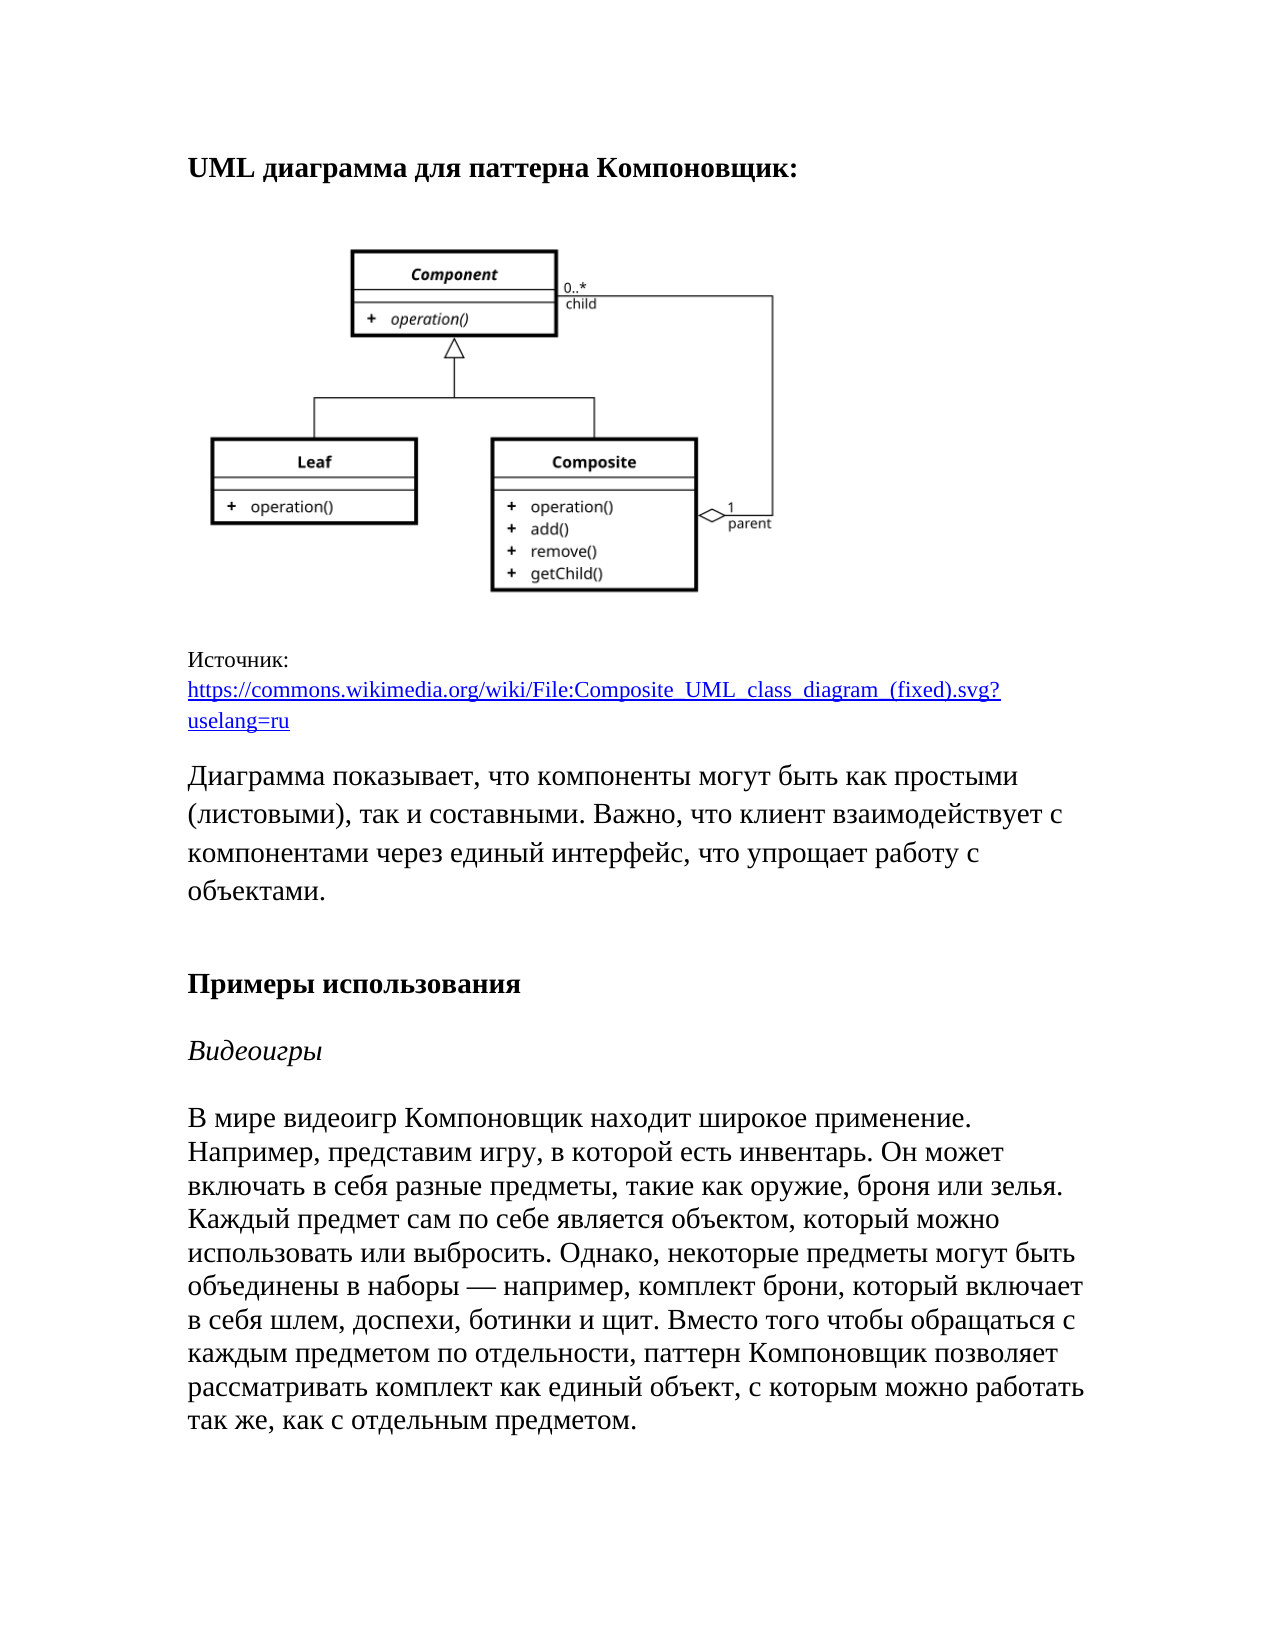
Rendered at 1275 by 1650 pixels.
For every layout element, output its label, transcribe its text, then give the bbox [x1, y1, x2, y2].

text Примеры использования [187, 966, 1087, 1000]
text Источник: https://commons.wikimedia.org/wiki/File:Composite_UML_class_diagram_(fixed).svg?uselang=ru [187, 646, 1087, 733]
picture [187, 226, 798, 621]
text Диаграмма показывает, что компоненты могут быть как простыми (листовыми), так и составными. Важно, что клиент взаимодействует с компонентами через единый интерфейс, что упрощает работу с объектами. [187, 758, 1087, 907]
text Видеоигры [187, 1033, 1087, 1067]
text В мире видеоигр Компоновщик находит широкое применение. Например, представим игру, в которой есть инвентарь. Он может включать в себя разные предметы, такие как оружие, броня или зелья. Каждый предмет сам по себе является объектом, который можно использовать или выбросить. Однако, некоторые предметы могут быть объединены в наборы — например, комплект брони, который включает в себя шлем, доспехи, ботинки и щит. Вместо того чтобы обращаться с каждым предметом по отдельности, паттерн Компоновщик позволяет рассматривать комплект как единый объект, с которым можно работать так же, как с отдельным предметом. [187, 1101, 1087, 1436]
